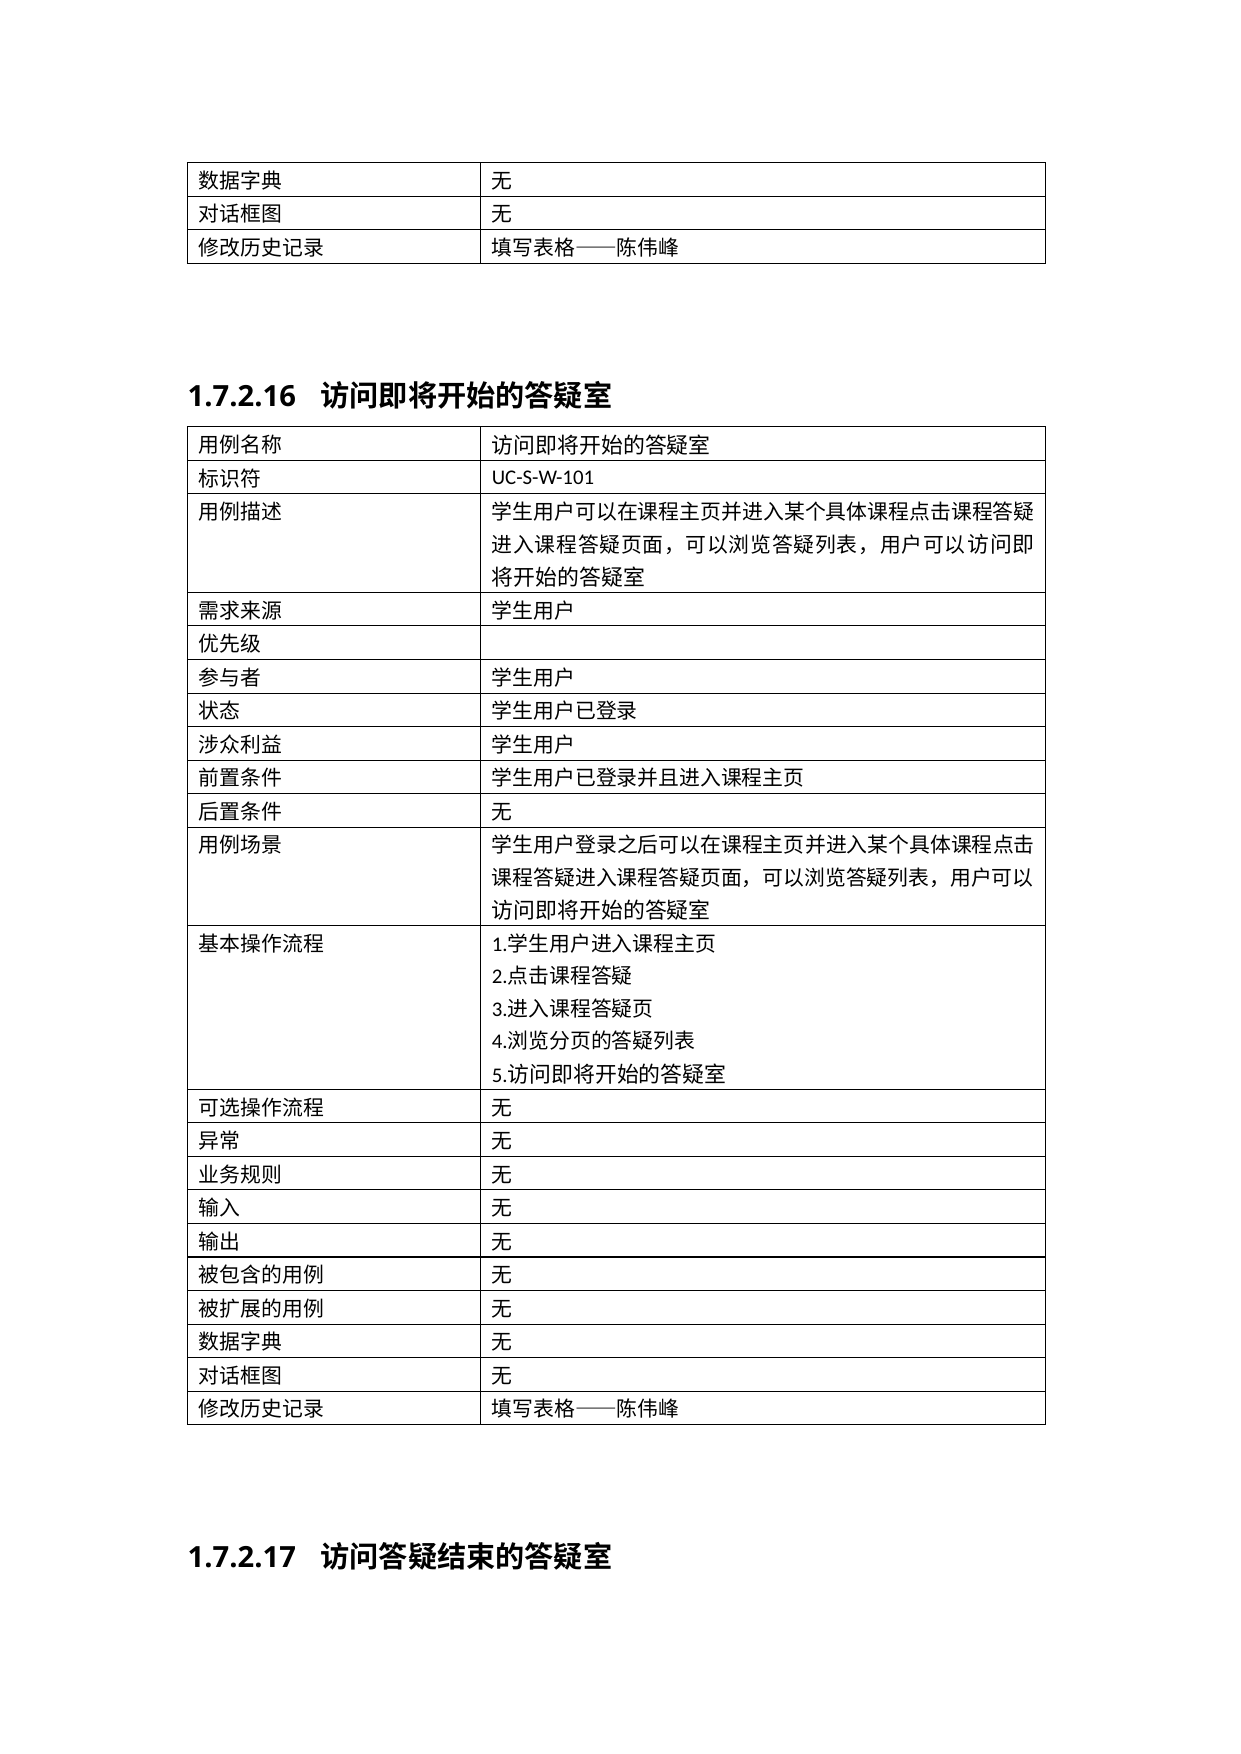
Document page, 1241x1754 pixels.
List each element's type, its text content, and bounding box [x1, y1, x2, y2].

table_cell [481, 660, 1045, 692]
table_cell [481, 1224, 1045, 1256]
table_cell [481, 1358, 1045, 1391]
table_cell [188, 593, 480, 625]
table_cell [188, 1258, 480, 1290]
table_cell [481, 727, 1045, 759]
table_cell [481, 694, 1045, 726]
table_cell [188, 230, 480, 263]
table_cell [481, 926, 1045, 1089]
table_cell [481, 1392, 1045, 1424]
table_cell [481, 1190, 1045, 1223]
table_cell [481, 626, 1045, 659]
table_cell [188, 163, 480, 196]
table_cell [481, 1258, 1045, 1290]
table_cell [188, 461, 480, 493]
text 访问即将开始的答疑室 [187, 361, 1053, 426]
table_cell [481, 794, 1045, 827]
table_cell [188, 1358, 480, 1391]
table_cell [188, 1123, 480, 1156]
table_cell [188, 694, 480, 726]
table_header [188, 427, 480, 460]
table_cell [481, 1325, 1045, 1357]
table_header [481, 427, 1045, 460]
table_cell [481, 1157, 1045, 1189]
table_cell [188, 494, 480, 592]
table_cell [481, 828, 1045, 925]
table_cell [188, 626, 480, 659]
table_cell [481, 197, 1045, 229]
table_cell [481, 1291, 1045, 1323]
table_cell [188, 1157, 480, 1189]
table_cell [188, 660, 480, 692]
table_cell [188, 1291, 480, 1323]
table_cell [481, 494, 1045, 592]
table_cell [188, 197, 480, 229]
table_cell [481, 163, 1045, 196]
text 访问答疑结束的答疑室 [187, 1523, 1053, 1588]
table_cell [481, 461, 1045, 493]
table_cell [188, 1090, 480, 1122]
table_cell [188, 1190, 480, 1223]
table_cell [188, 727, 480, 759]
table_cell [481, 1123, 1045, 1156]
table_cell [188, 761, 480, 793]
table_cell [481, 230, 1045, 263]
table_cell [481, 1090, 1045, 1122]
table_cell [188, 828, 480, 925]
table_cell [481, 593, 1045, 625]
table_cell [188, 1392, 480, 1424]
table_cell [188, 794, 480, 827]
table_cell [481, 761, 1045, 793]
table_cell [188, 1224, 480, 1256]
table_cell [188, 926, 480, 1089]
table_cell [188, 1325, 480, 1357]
